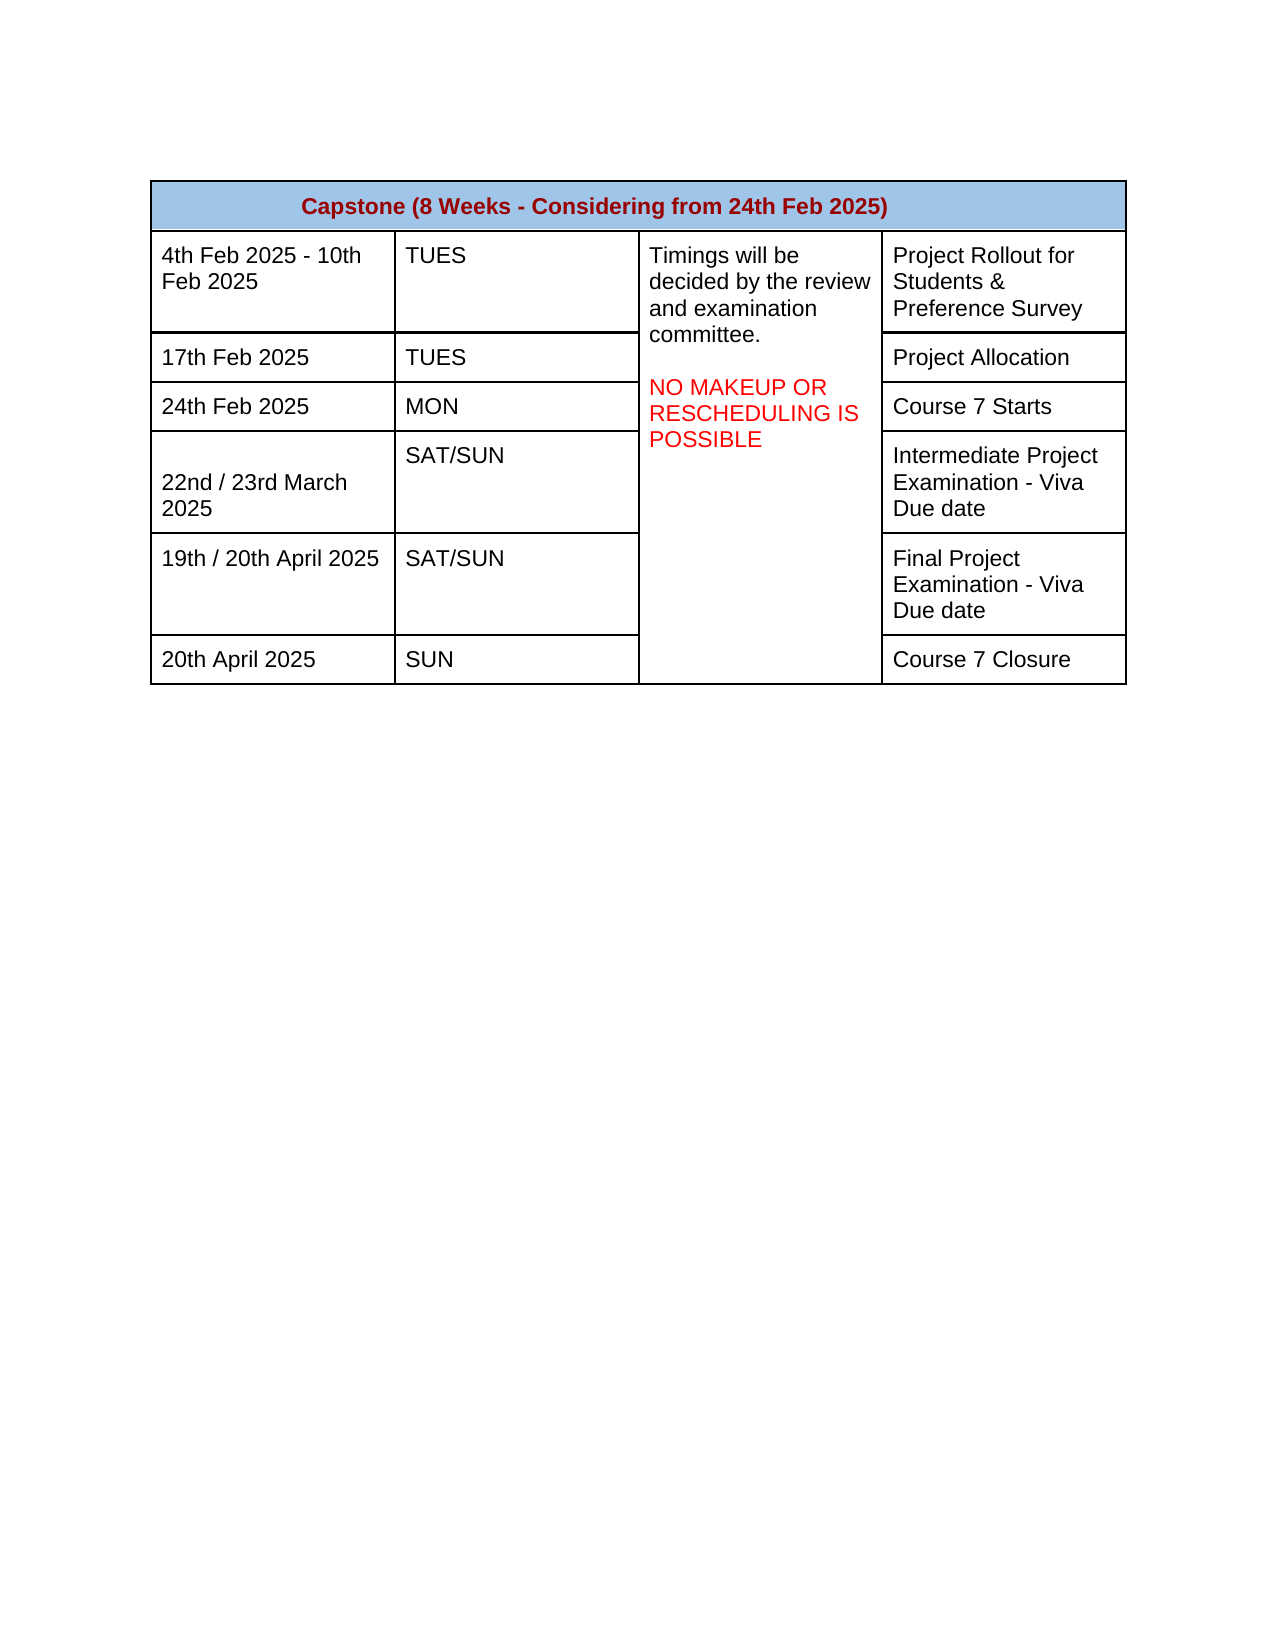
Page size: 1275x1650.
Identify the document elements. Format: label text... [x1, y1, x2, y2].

table_cell 22nd / 23rd March 2025 [152, 432, 394, 532]
table_cell Timings will be decided by the review and examination committee. NO MAKEUP OR RESCHEDULING IS POSSIBLE [640, 232, 881, 683]
table_cell Final Project Examination - Viva Due date [883, 534, 1125, 634]
table_cell 20th April 2025 [152, 636, 394, 683]
table_cell MON [396, 383, 638, 430]
table_cell Intermediate Project Examination - Viva Due date [883, 432, 1125, 532]
table_cell TUES [396, 334, 638, 381]
table_cell 24th Feb 2025 [152, 383, 394, 430]
table_cell 19th / 20th April 2025 [152, 534, 394, 634]
table_cell 4th Feb 2025 - 10th Feb 2025 [152, 232, 394, 331]
table_cell Course 7 Closure [883, 636, 1125, 683]
table_cell SAT/SUN [396, 432, 638, 532]
table_cell 17th Feb 2025 [152, 334, 394, 381]
table_cell Project Rollout for Students & Preference Survey [883, 232, 1125, 331]
table_header Capstone (8 Weeks - Considering from 24th Feb 2025) [152, 182, 1125, 229]
table_cell SAT/SUN [396, 534, 638, 634]
table_cell Course 7 Starts [883, 383, 1125, 430]
table_cell TUES [396, 232, 638, 331]
table_cell Project Allocation [883, 334, 1125, 381]
table_cell SUN [396, 636, 638, 683]
